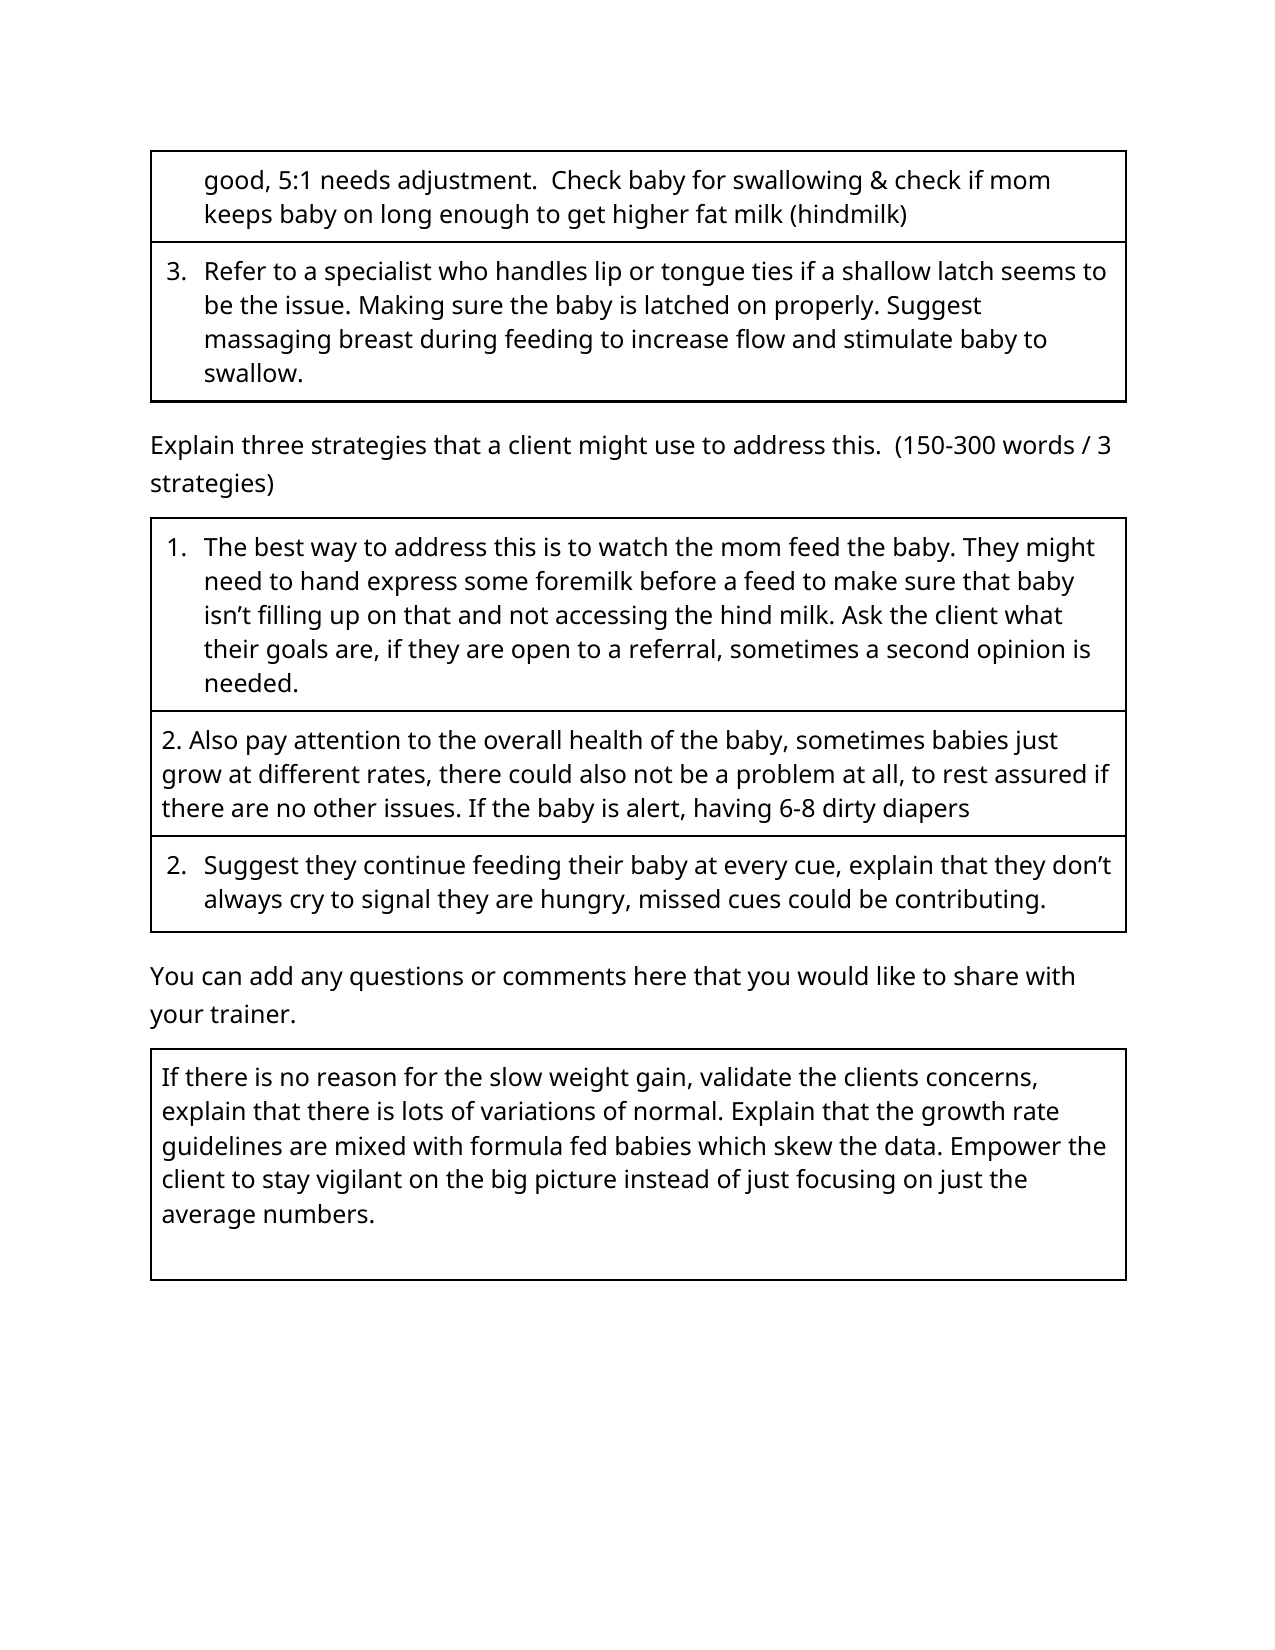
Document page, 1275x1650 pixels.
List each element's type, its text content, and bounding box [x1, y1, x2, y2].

text You can add any questions or comments here that you would like to share with your trainer. [150, 958, 1125, 1031]
table_header The best way to address this is to watch the mom feed the baby. They might need to hand express some foremilk before a feed to make sure that baby isn’t filling up on that and not accessing the hind milk. Ask the client what their goals are, if they are open to a referral, sometimes a second opinion is needed. [152, 519, 1125, 710]
text Explain three strategies that a client might use to address this. (150-300 words / 3 strategies) [150, 427, 1125, 500]
table_header If there is no reason for the slow weight gain, validate the clients concerns, explain that there is lots of variations of normal. Explain that the growth rate guidelines are mixed with formula fed babies which skew the data. Empower the client to stay vigilant on the big picture instead of just focusing on just the average numbers. [152, 1050, 1125, 1279]
table_cell 2. Also pay attention to the overall health of the baby, sometimes babies just grow at different rates, there could also not be a problem at all, to rest assured if there are no other issues. If the baby is alert, having 6-8 dirty diapers [152, 712, 1125, 835]
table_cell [152, 152, 1125, 241]
table_cell Suggest they continue feeding their baby at every cue, explain that they don’t always cry to signal they are hungry, missed cues could be contributing. [152, 837, 1125, 931]
table_cell Refer to a specialist who handles lip or tongue ties if a shallow latch seems to be the issue. Making sure the baby is latched on properly. Suggest massaging breast during feeding to increase flow and stimulate baby to swallow. [152, 243, 1125, 400]
